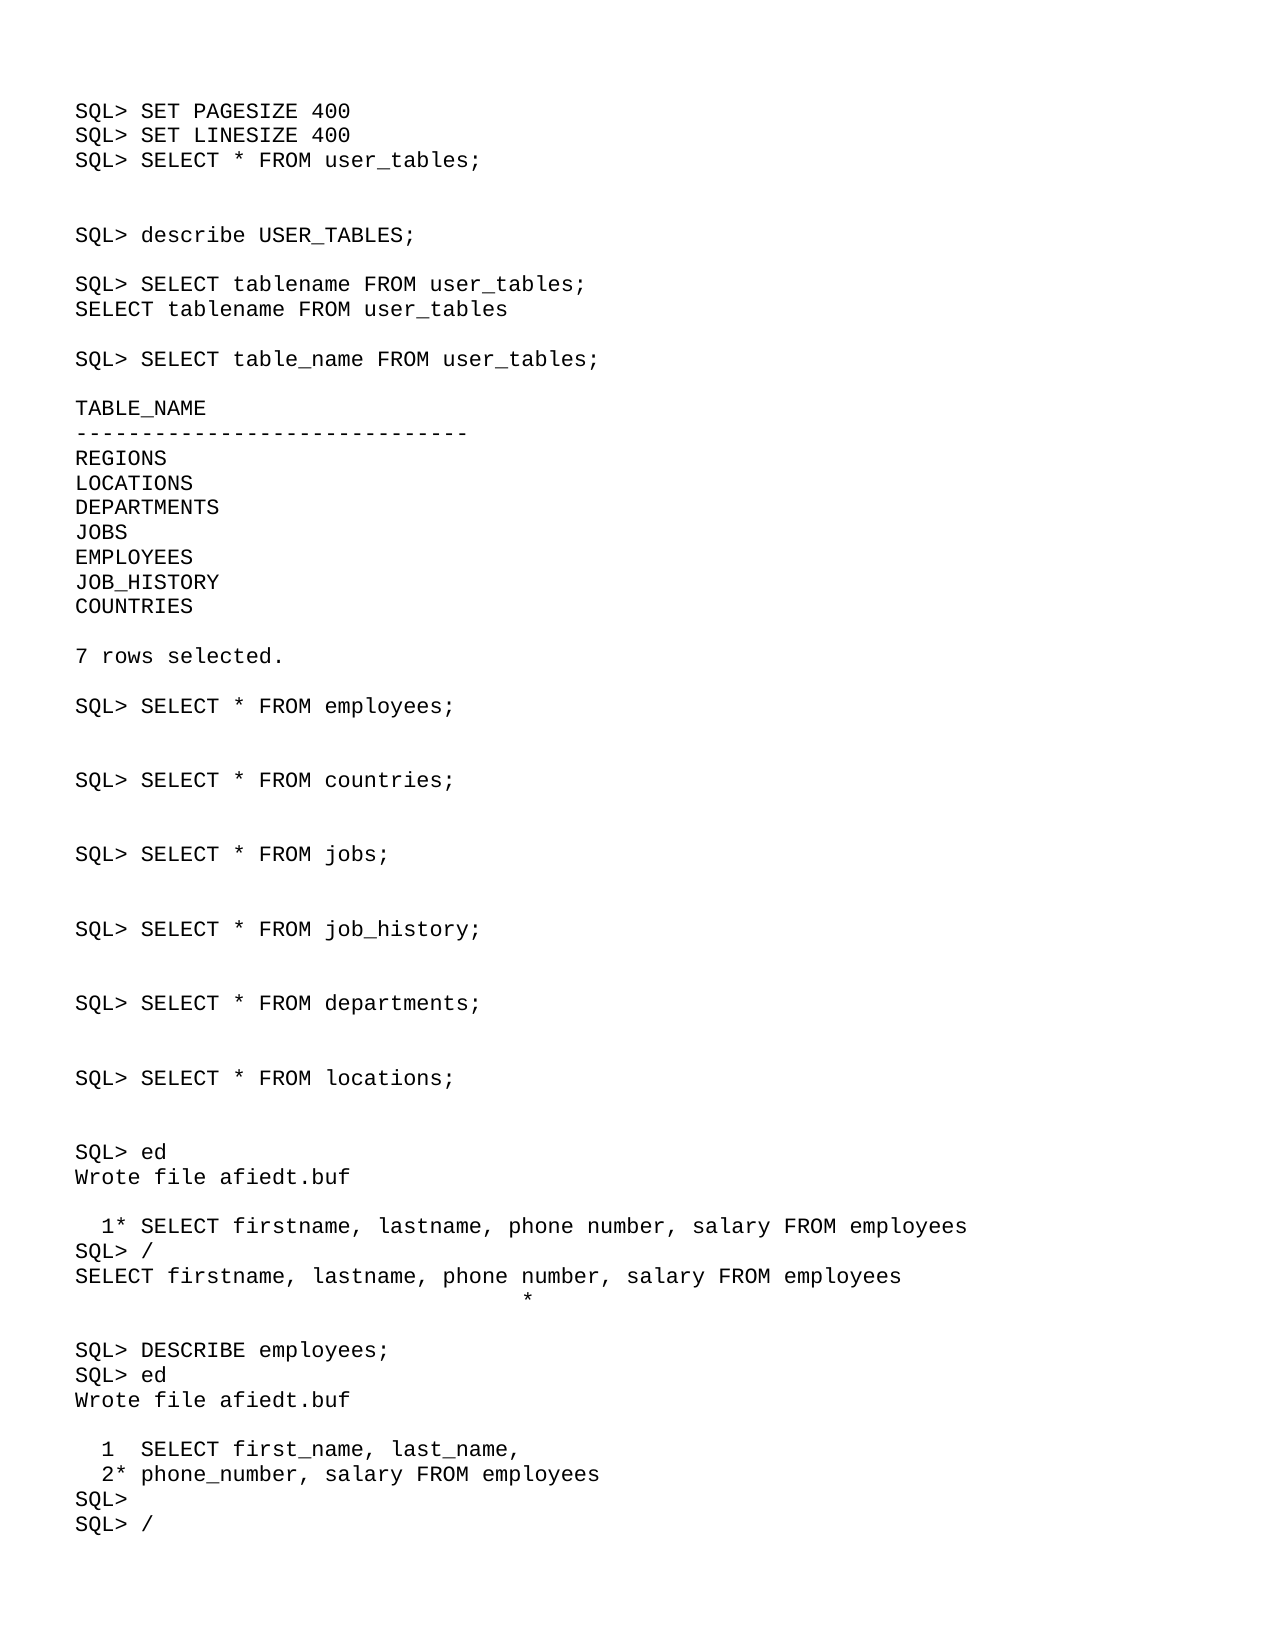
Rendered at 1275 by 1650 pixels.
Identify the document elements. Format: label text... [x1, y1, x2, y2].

text SQL> SELECT * FROM jobs; [75, 843, 1200, 868]
text EMPLOYEES [75, 546, 1200, 571]
text JOBS [75, 521, 1200, 546]
text SELECT firstname, lastname, phone number, salary FROM employees [75, 1265, 1200, 1290]
text SQL> SELECT * FROM locations; [75, 1067, 1200, 1091]
text DEPARTMENTS [75, 496, 1200, 521]
text SQL> SELECT * FROM countries; [75, 769, 1200, 794]
text 7 rows selected. [75, 645, 1200, 670]
text SQL> SELECT table_name FROM user_tables; [75, 348, 1200, 372]
text LOCATIONS [75, 472, 1200, 496]
text ------------------------------ [75, 422, 1200, 447]
text SELECT tablename FROM user_tables [75, 298, 1200, 323]
text Wrote file afiedt.buf [75, 1166, 1200, 1191]
text SQL> SELECT * FROM job_history; [75, 918, 1200, 943]
text SQL> / [75, 1513, 1200, 1538]
text * [75, 1290, 1200, 1314]
text SQL> SELECT tablename FROM user_tables; [75, 273, 1200, 298]
text JOB_HISTORY [75, 571, 1200, 596]
text 2* phone_number, salary FROM employees [75, 1463, 1200, 1488]
text SQL> [75, 1488, 1200, 1513]
text SQL> / [75, 1240, 1200, 1265]
text SQL> ed [75, 1141, 1200, 1166]
text SQL> DESCRIBE employees; [75, 1339, 1200, 1364]
text SQL> SET LINESIZE 400 [75, 124, 1200, 149]
text SQL> describe USER_TABLES; [75, 224, 1200, 248]
text SQL> SELECT * FROM departments; [75, 992, 1200, 1017]
text SQL> SET PAGESIZE 400 [75, 100, 1200, 124]
text Wrote file afiedt.buf [75, 1389, 1200, 1414]
text SQL> SELECT * FROM employees; [75, 695, 1200, 719]
text REGIONS [75, 447, 1200, 472]
text COUNTRIES [75, 596, 1200, 620]
text SQL> SELECT * FROM user_tables; [75, 149, 1200, 174]
text SQL> ed [75, 1364, 1200, 1389]
text 1 SELECT first_name, last_name, [75, 1438, 1200, 1463]
text TABLE_NAME [75, 397, 1200, 422]
text 1* SELECT firstname, lastname, phone number, salary FROM employees [75, 1215, 1200, 1240]
